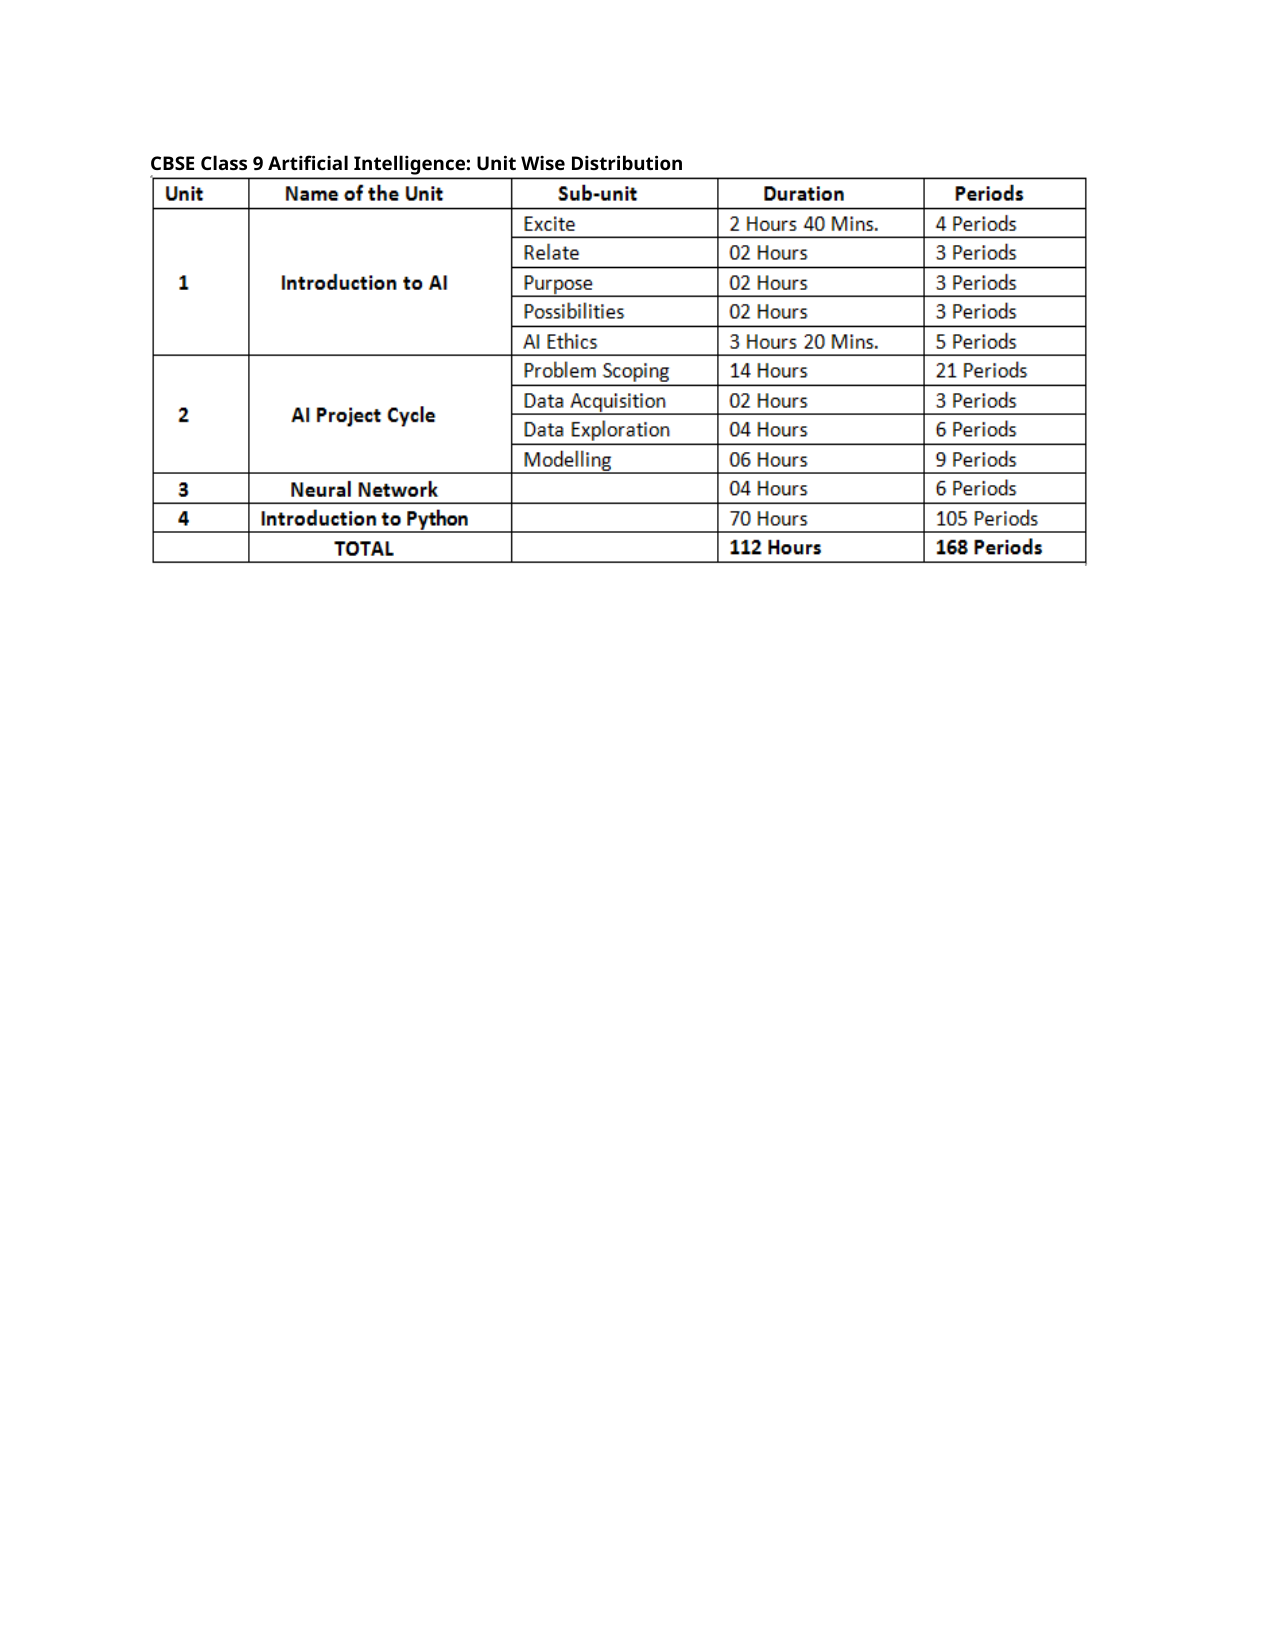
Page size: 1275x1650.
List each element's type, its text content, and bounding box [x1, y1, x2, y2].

picture [150, 175, 1088, 566]
text CBSE Class 9 Artificial Intelligence: Unit Wise Distribution [150, 150, 1125, 176]
